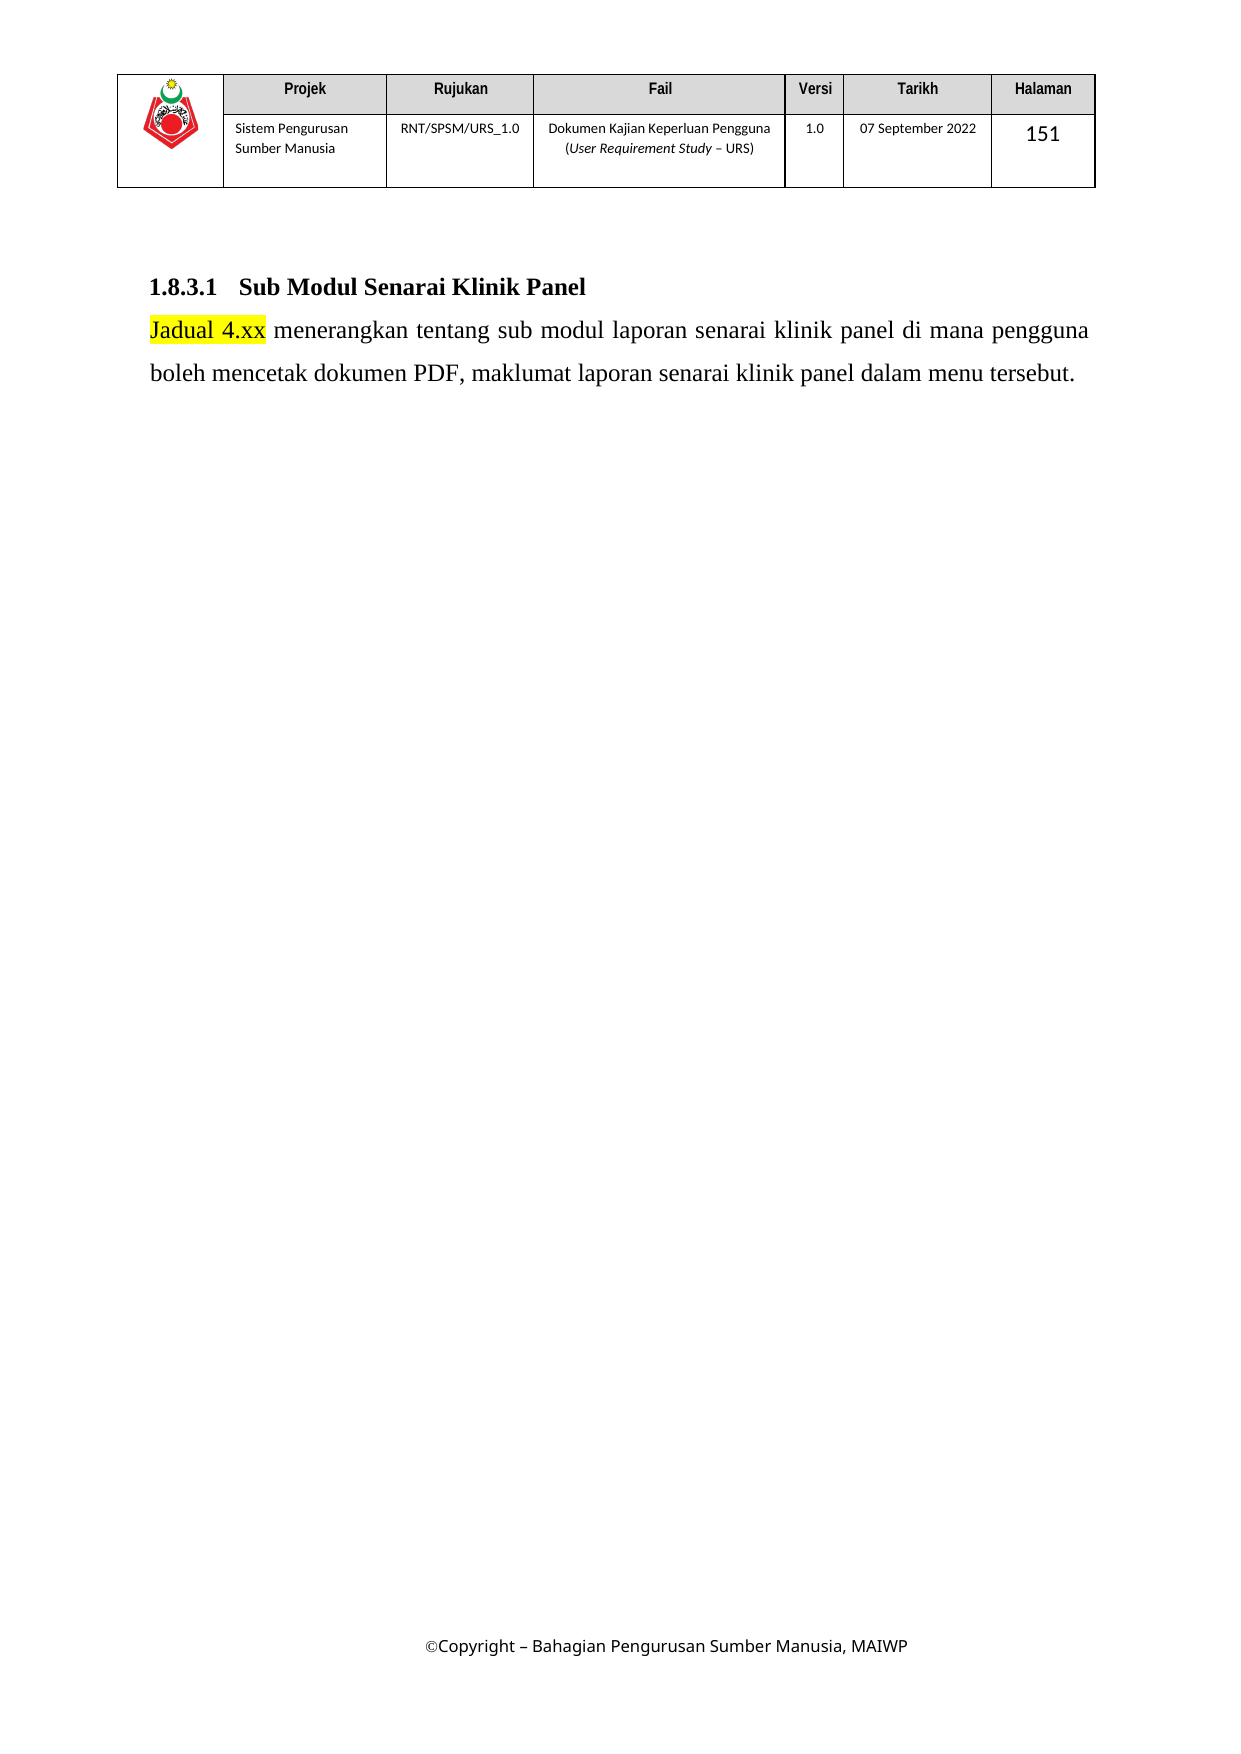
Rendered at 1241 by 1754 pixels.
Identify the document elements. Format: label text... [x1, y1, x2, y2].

picture [143, 78, 199, 149]
text Jadual 4.xx menerangkan tentang sub modul laporan senarai klinik panel di mana pengguna boleh mencetak dokumen PDF, maklumat laporan senarai klinik panel dalam menu tersebut. [150, 315, 1090, 387]
subtitle Sub Modul Senarai Klinik Panel [149, 272, 1090, 301]
